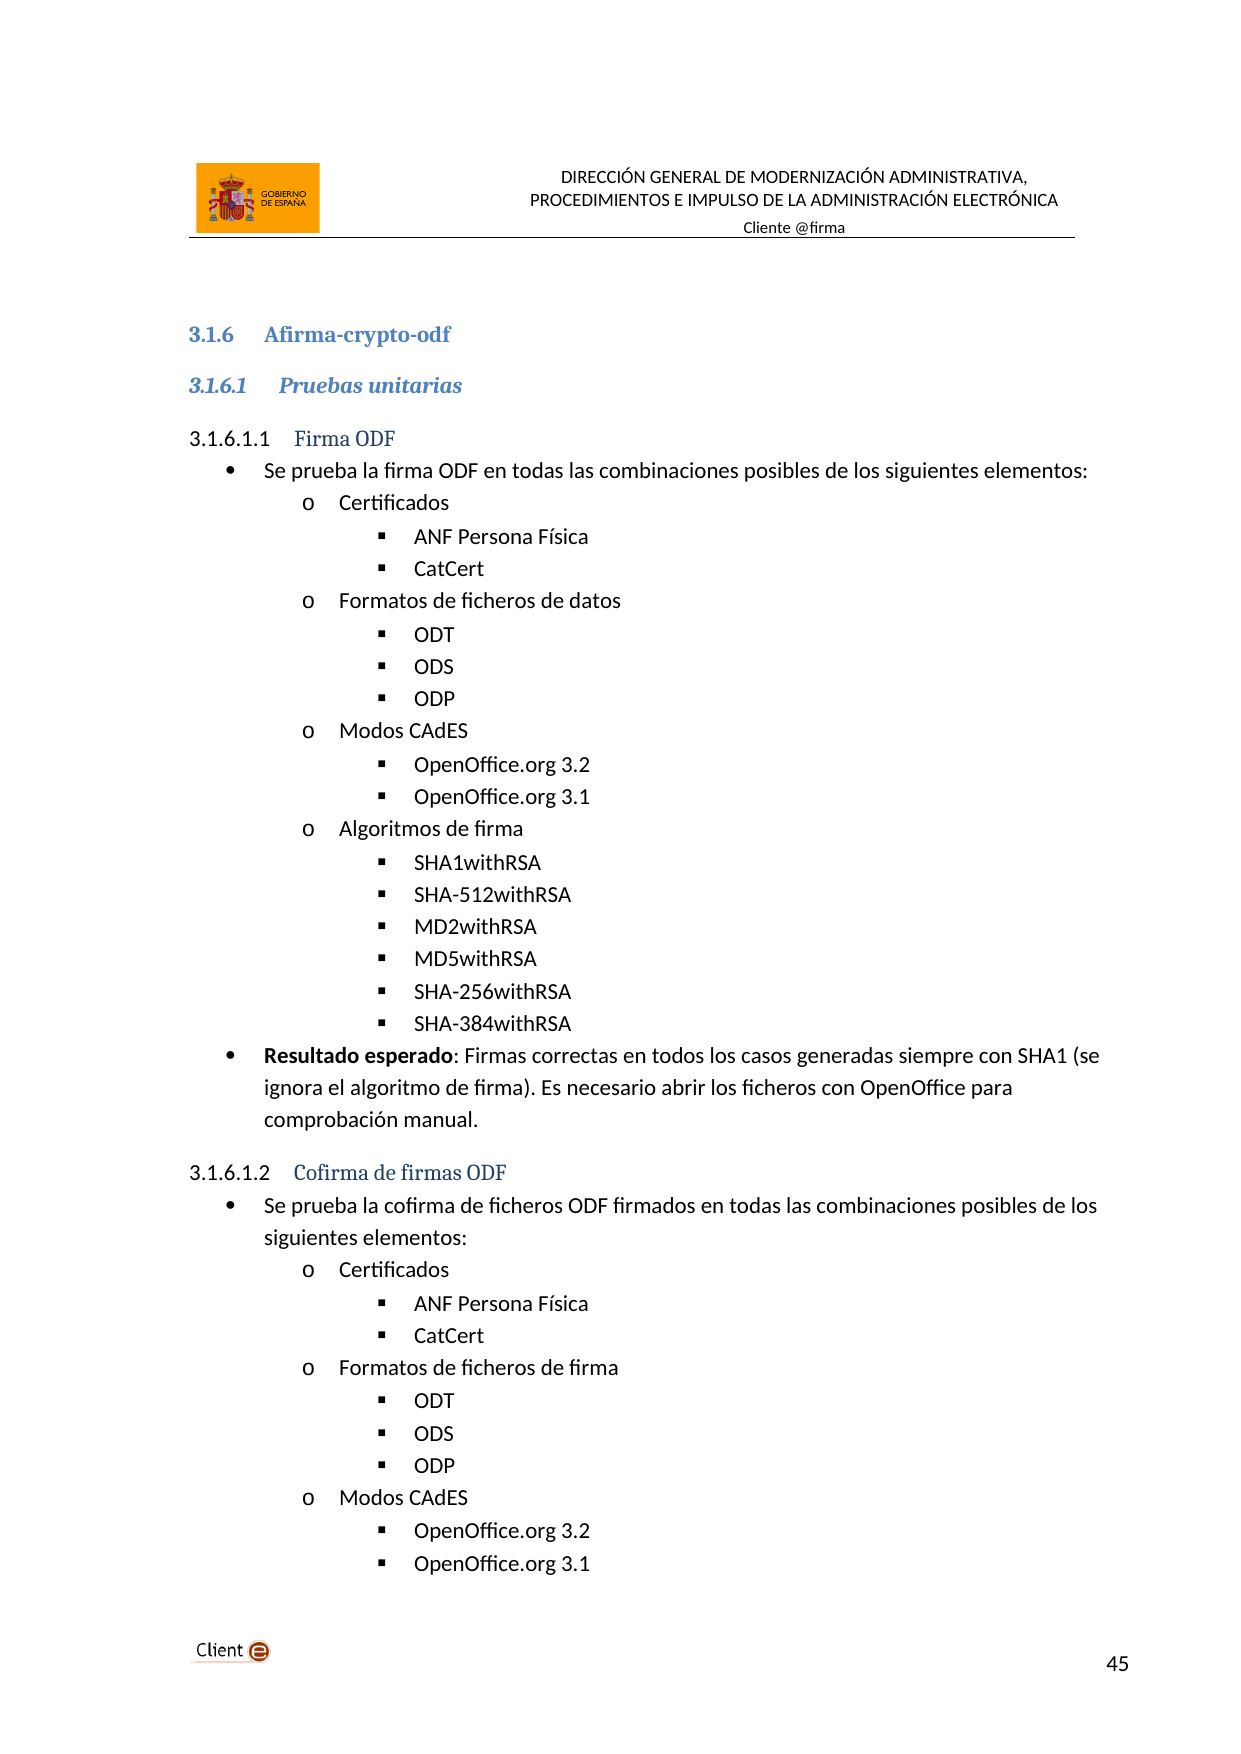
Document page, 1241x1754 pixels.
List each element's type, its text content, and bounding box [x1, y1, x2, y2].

list SHA1withRSA [376, 848, 1122, 876]
list Resultado esperado: Firmas correctas en todos los casos generadas siempre con SHA1 (se ignora el algoritmo de firma). Es necesario abrir los ficheros con OpenOffice para comprobación manual. [226, 1041, 1122, 1133]
list ODP [376, 1451, 1122, 1479]
list Formatos de ficheros de datos [301, 586, 1122, 616]
list SHA-256withRSA [376, 977, 1122, 1005]
list MD2withRSA [376, 912, 1122, 940]
list ANF Persona Física [376, 522, 1122, 550]
list ODP [376, 684, 1122, 712]
list Certificados [301, 488, 1122, 518]
list Se prueba la cofirma de ficheros ODF firmados en todas las combinaciones posibles de los siguientes elementos: [226, 1191, 1122, 1251]
list OpenOffice.org 3.1 [376, 1549, 1122, 1577]
subtitle Firma ODF [189, 424, 1122, 452]
list CatCert [376, 554, 1122, 582]
list ODT [376, 1387, 1122, 1414]
list Formatos de ficheros de firma [301, 1353, 1122, 1382]
list OpenOffice.org 3.2 [376, 1517, 1122, 1545]
list Modos CAdES [301, 717, 1122, 746]
list Certificados [301, 1255, 1122, 1284]
list ODT [376, 620, 1122, 648]
list ANF Persona Física [376, 1289, 1122, 1317]
list OpenOffice.org 3.2 [376, 750, 1122, 778]
list CatCert [376, 1321, 1122, 1349]
subtitle Cofirma de firmas ODF [189, 1158, 1122, 1187]
list MD5withRSA [376, 944, 1122, 973]
picture [196, 163, 320, 233]
list Algoritmos de firma [301, 814, 1122, 844]
list SHA-384withRSA [376, 1009, 1122, 1037]
list Se prueba la firma ODF en todas las combinaciones posibles de los siguientes elementos: [226, 456, 1122, 484]
list OpenOffice.org 3.1 [376, 782, 1122, 810]
subtitle Afirma-crypto-odf [189, 322, 1122, 348]
picture [188, 1629, 274, 1672]
list ODS [376, 652, 1122, 680]
list ODS [376, 1419, 1122, 1447]
subtitle Pruebas unitarias [189, 373, 1122, 399]
list SHA-512withRSA [376, 880, 1122, 908]
list Modos CAdES [301, 1483, 1122, 1512]
